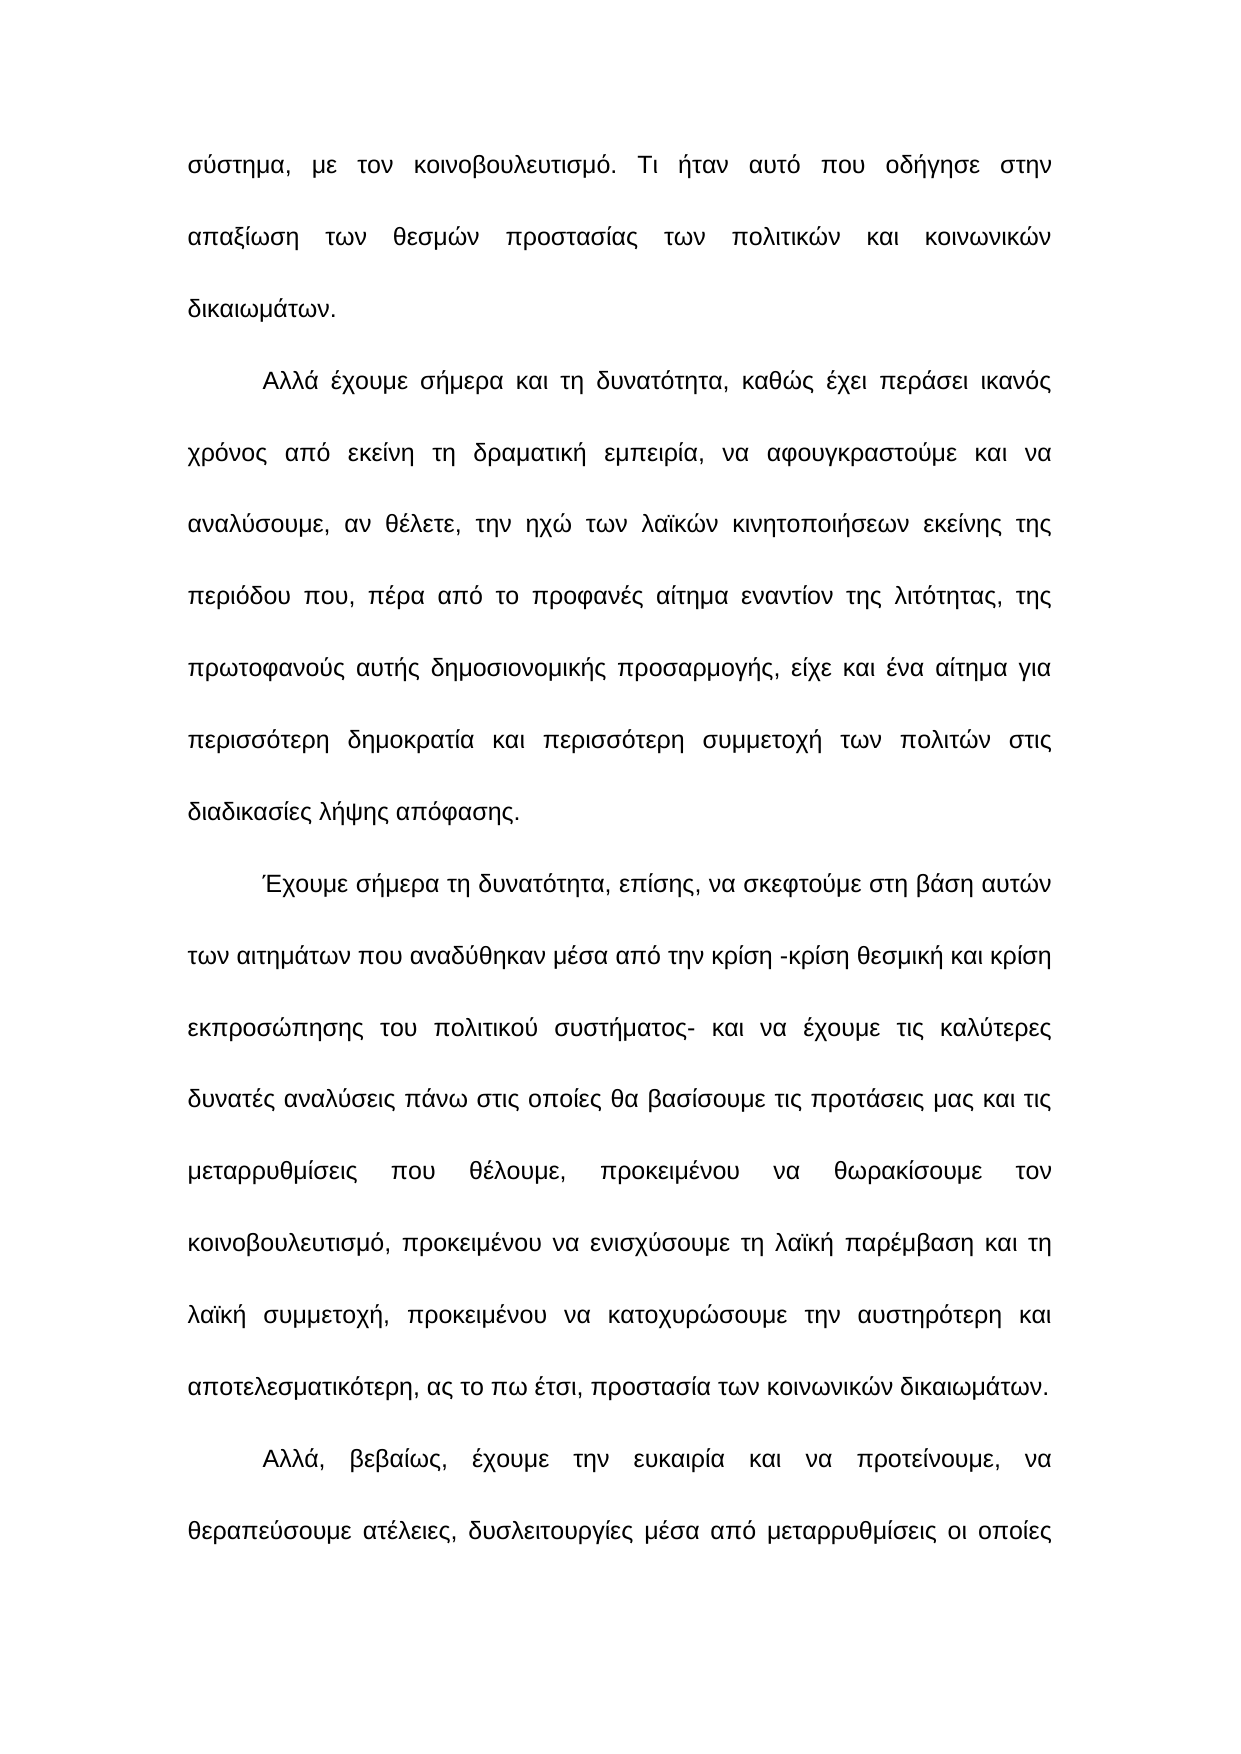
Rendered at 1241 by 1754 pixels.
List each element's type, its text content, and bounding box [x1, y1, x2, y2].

text Έχουμε σήμερα τη δυνατότητα, επίσης, να σκεφτούμε στη βάση αυτών των αιτημάτων που αναδύθηκαν μέσα από την κρίση -κρίση θεσμική και κρίση εκπροσώπησης του πολιτικού συστήματος- και να έχουμε τις καλύτερες δυνατές αναλύσεις πάνω στις οποίες θα βασίσουμε τις προτάσεις μας και τις μεταρρυθμίσεις που θέλουμε, προκειμένου να θωρακίσουμε τον κοινοβουλευτισμό, προκειμένου να ενισχύσουμε τη λαϊκή παρέμβαση και τη λαϊκή συμμετοχή, προκειμένου να κατοχυρώσουμε την αυστηρότερη και αποτελεσματικότερη, ας το πω έτσι, προστασία των κοινωνικών δικαιωμάτων. [187, 869, 1053, 1401]
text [187, 150, 1053, 322]
text Αλλά έχουμε σήμερα και τη δυνατότητα, καθώς έχει περάσει ικανός χρόνος από εκείνη τη δραματική εμπειρία, να αφουγκραστούμε και να αναλύσουμε, αν θέλετε, την ηχώ των λαϊκών κινητοποιήσεων εκείνης της περιόδου που, πέρα από το προφανές αίτημα εναντίον της λιτότητας, της πρωτοφανούς αυτής δημοσιονομικής προσαρμογής, είχε και ένα αίτημα για περισσότερη δημοκρατία και περισσότερη συμμετοχή των πολιτών στις διαδικασίες λήψης απόφασης. [187, 366, 1053, 826]
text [187, 1444, 1053, 1544]
